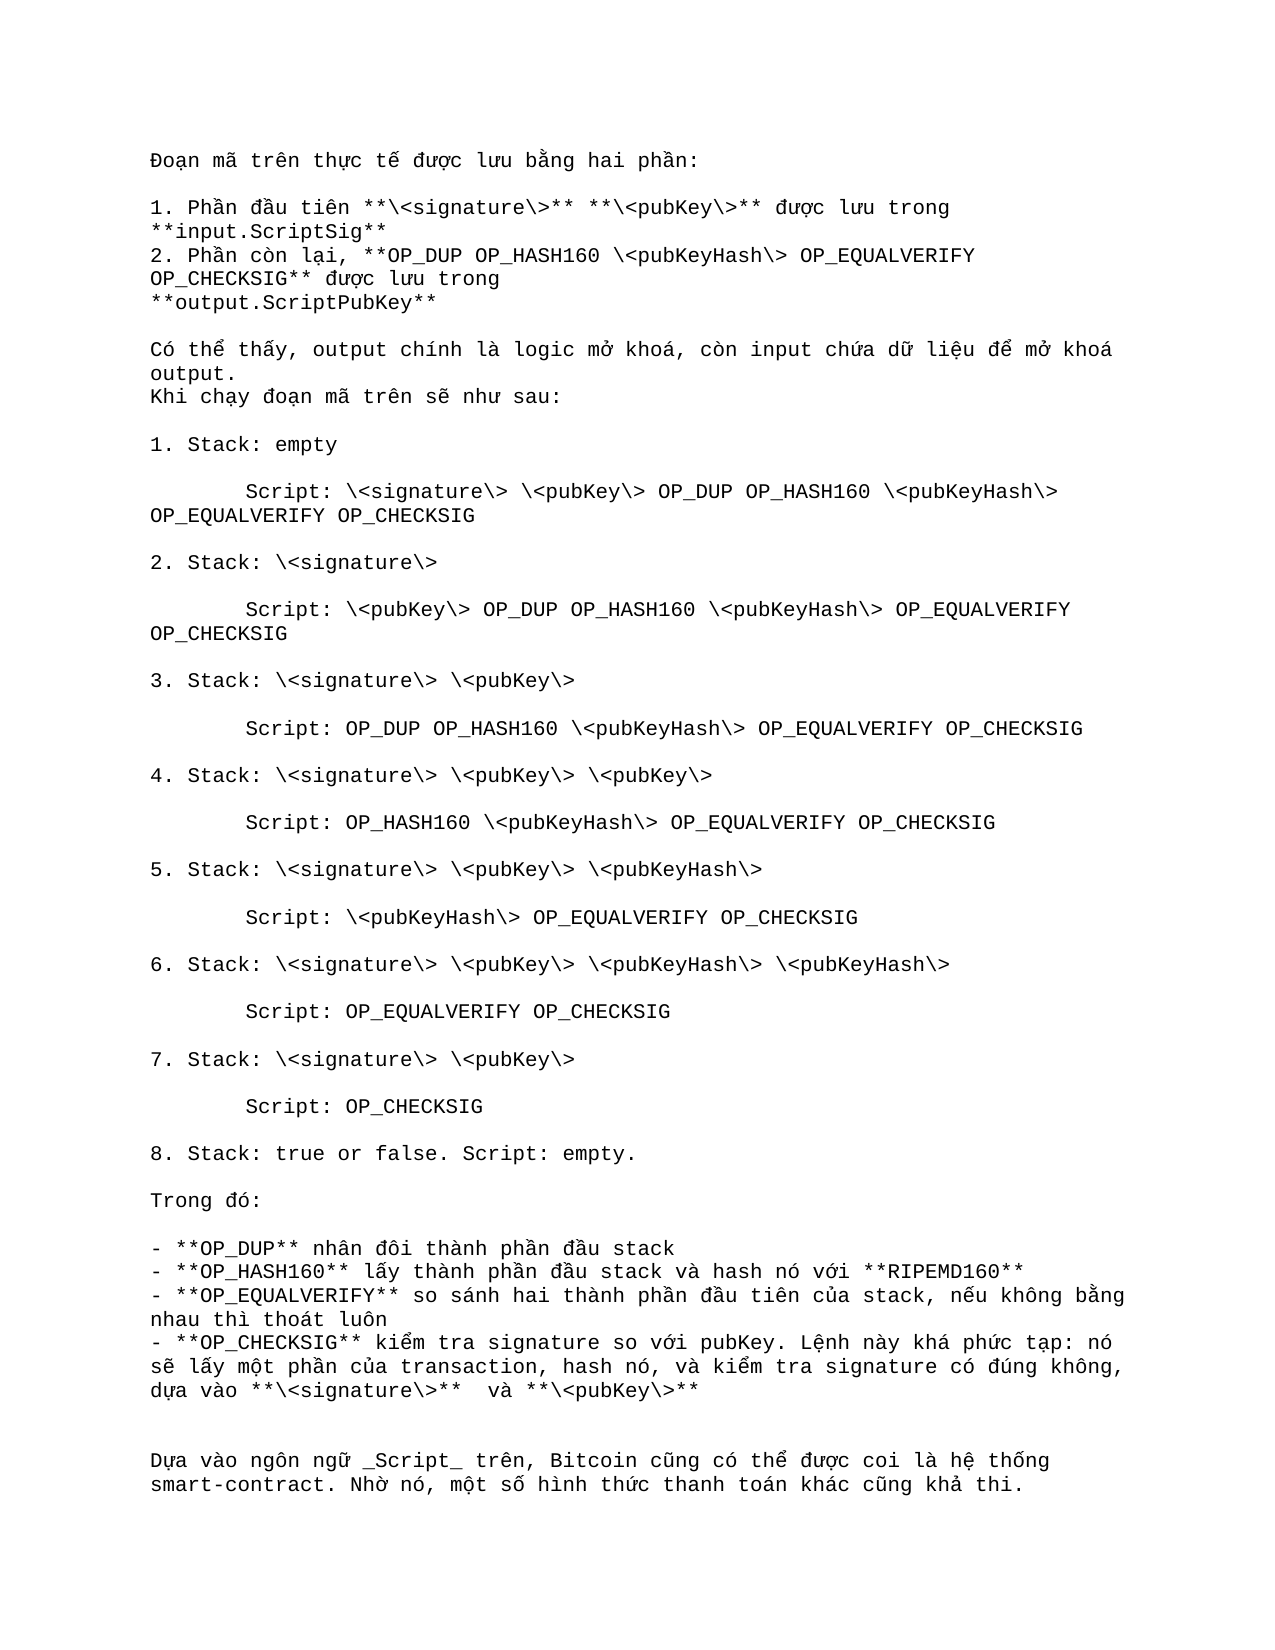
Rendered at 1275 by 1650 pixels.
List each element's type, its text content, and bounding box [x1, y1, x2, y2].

text 2. Phần còn lại, **OP_DUP OP_HASH160 \<pubKeyHash\> OP_EQUALVERIFY OP_CHECKSIG** được lưu trong [150, 244, 1125, 292]
text Dựa vào ngôn ngữ _Script_ trên, Bitcoin cũng có thể được coi là hệ thống smart-contract. Nhờ nó, một số hình thức thanh toán khác cũng khả thi. [150, 1451, 1125, 1498]
text Trong đó: [150, 1190, 1125, 1214]
text 6. Stack: \<signature\> \<pubKey\> \<pubKeyHash\> \<pubKeyHash\> [150, 954, 1125, 978]
text **output.ScriptPubKey** [150, 292, 1125, 316]
text Script: OP_HASH160 \<pubKeyHash\> OP_EQUALVERIFY OP_CHECKSIG [150, 812, 1125, 836]
text Script: \<pubKey\> OP_DUP OP_HASH160 \<pubKeyHash\> OP_EQUALVERIFY OP_CHECKSIG [150, 599, 1125, 647]
text 2. Stack: \<signature\> [150, 552, 1125, 576]
text Script: \<pubKeyHash\> OP_EQUALVERIFY OP_CHECKSIG [150, 907, 1125, 930]
text - **OP_DUP** nhân đôi thành phần đầu stack [150, 1238, 1125, 1261]
text 5. Stack: \<signature\> \<pubKey\> \<pubKeyHash\> [150, 859, 1125, 883]
text Script: OP_DUP OP_HASH160 \<pubKeyHash\> OP_EQUALVERIFY OP_CHECKSIG [150, 717, 1125, 741]
text - **OP_HASH160** lấy thành phần đầu stack và hash nó với **RIPEMD160** [150, 1261, 1125, 1285]
text Khi chạy đoạn mã trên sẽ như sau: [150, 386, 1125, 410]
text 7. Stack: \<signature\> \<pubKey\> [150, 1048, 1125, 1072]
text Script: OP_CHECKSIG [150, 1096, 1125, 1119]
text 8. Stack: true or false. Script: empty. [150, 1143, 1125, 1167]
text Script: OP_EQUALVERIFY OP_CHECKSIG [150, 1001, 1125, 1025]
text 3. Stack: \<signature\> \<pubKey\> [150, 670, 1125, 694]
text 1. Stack: empty [150, 434, 1125, 457]
text - **OP_CHECKSIG** kiểm tra signature so với pubKey. Lệnh này khá phức tạp: nó sẽ lấy một phần của transaction, hash nó, và kiểm tra signature có đúng không, dựa vào **\<signature\>** và **\<pubKey\>** [150, 1332, 1125, 1403]
text 1. Phần đầu tiên **\<signature\>** **\<pubKey\>** được lưu trong **input.ScriptSig** [150, 197, 1125, 244]
text Script: \<signature\> \<pubKey\> OP_DUP OP_HASH160 \<pubKeyHash\> OP_EQUALVERIFY OP_CHECKSIG [150, 481, 1125, 528]
text - **OP_EQUALVERIFY** so sánh hai thành phần đầu tiên của stack, nếu không bằng nhau thì thoát luôn [150, 1285, 1125, 1332]
text 4. Stack: \<signature\> \<pubKey\> \<pubKey\> [150, 765, 1125, 788]
text Có thể thấy, output chính là logic mở khoá, còn input chứa dữ liệu để mở khoá output. [150, 339, 1125, 386]
text Đoạn mã trên thực tế được lưu bằng hai phần: [150, 150, 1125, 174]
